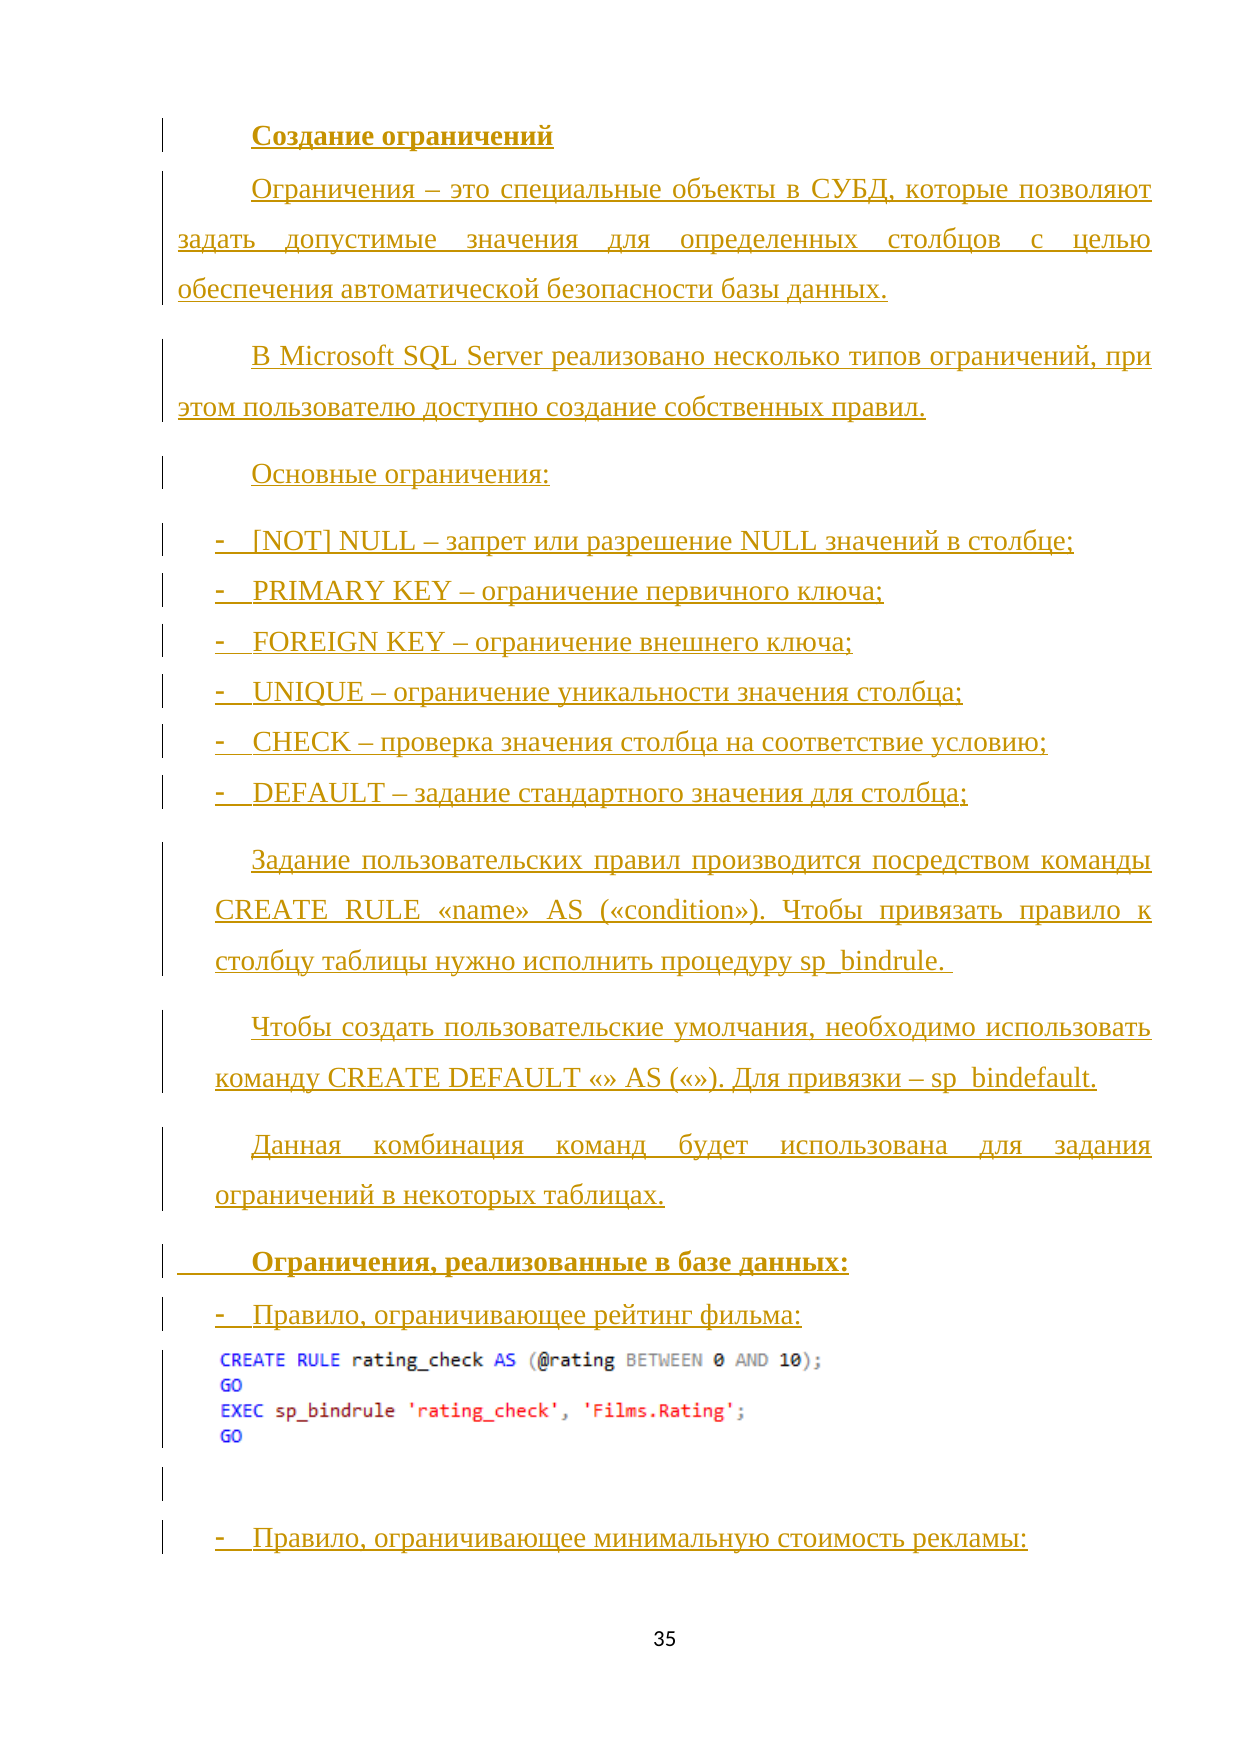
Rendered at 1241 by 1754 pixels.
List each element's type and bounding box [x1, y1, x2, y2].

picture [214, 1350, 825, 1449]
